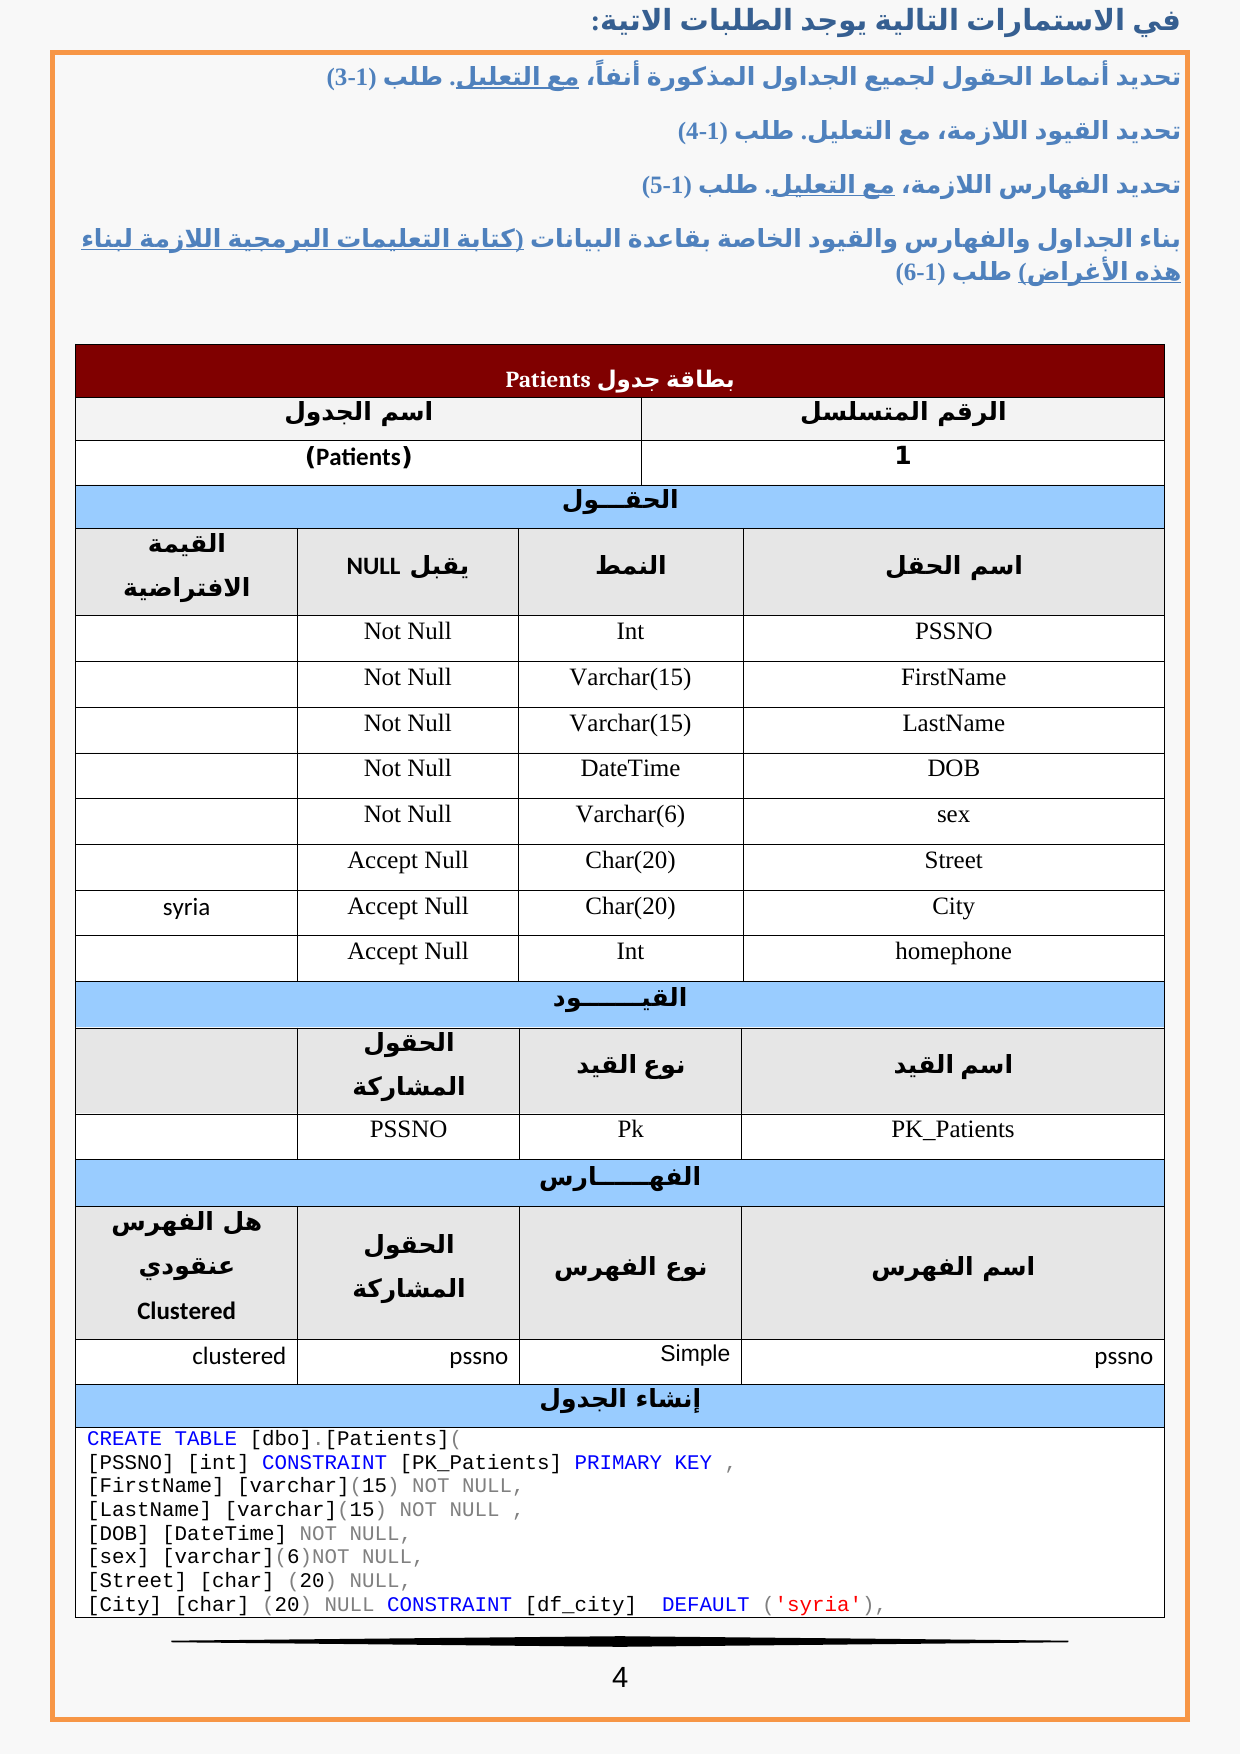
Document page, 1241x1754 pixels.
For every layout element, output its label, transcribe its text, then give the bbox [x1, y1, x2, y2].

table_cell [76, 936, 297, 981]
table_cell DateTime [519, 754, 743, 798]
subtitle تحديد الفهارس اللازمة، مع التعليل. طلب (1-5) [59, 170, 1181, 199]
table_cell Varchar(6) [519, 799, 743, 844]
table_cell [76, 708, 297, 752]
table_cell اسم الفهرس [742, 1207, 1164, 1339]
table_cell Not Null [298, 616, 518, 661]
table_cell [76, 1428, 1164, 1617]
table_cell homephone [744, 936, 1164, 981]
table_cell الحقول المشاركة [298, 1207, 519, 1339]
table_cell 1 [642, 441, 1164, 484]
subtitle تحديد أنماط الحقول لجميع الجداول المذكورة أنفاً، مع التعليل. طلب (1-3) [59, 62, 1181, 91]
table_cell City [744, 891, 1164, 935]
table_cell DOB [744, 754, 1164, 798]
table_cell [76, 1029, 297, 1113]
table_cell يقبل NULL [298, 529, 518, 615]
table_cell [76, 845, 297, 890]
table_cell إنشاء الجدول [76, 1385, 1164, 1427]
table_cell النمط [519, 529, 743, 615]
table_cell [76, 616, 297, 661]
table_header بطاقة جدول Patients [76, 345, 1164, 397]
subtitle تحديد القيود اللازمة، مع التعليل. طلب (1-4) [59, 116, 1181, 145]
table_cell Int [519, 616, 743, 661]
table_cell اسم الحقل [744, 529, 1164, 615]
table_cell Int [519, 936, 743, 981]
table_cell PSSNO [744, 616, 1164, 661]
table_cell sex [744, 799, 1164, 844]
table_cell Not Null [298, 662, 518, 707]
table_cell Accept Null [298, 891, 518, 935]
table_cell الرقم المتسلسل [642, 398, 1164, 440]
table_cell [76, 662, 297, 707]
table_cell Accept Null [298, 845, 518, 890]
table_cell الحقـــول [76, 486, 1164, 528]
table_cell pssno [298, 1340, 519, 1384]
table_cell syria [76, 891, 297, 935]
table_cell القيمة الافتراضية [76, 529, 297, 615]
table_cell اسم القيد [742, 1029, 1164, 1113]
table_cell نوع الفهرس [520, 1207, 741, 1339]
subtitle في الاستمارات التالية يوجد الطلبات الاتية: [59, 3, 1181, 36]
table_cell الفهــــــارس [76, 1160, 1164, 1206]
table_cell الحقول المشاركة [298, 1029, 519, 1113]
table_cell Not Null [298, 754, 518, 798]
table_cell هل الفهرس عنقودي Clustered [76, 1207, 297, 1339]
table_cell [76, 754, 297, 798]
table_cell LastName [744, 708, 1164, 752]
table_cell [76, 1115, 297, 1159]
subtitle بناء الجداول والفهارس والقيود الخاصة بقاعدة البيانات (كتابة التعليمات البرمجية اللازمة لبناء هذه الأغراض) طلب (1-6) [59, 224, 1181, 286]
table_cell Accept Null [298, 936, 518, 981]
table_cell اسم الجدول [76, 398, 641, 440]
table_cell Street [744, 845, 1164, 890]
table_cell [76, 799, 297, 844]
table_cell pssno [742, 1340, 1164, 1384]
table_cell PK_Patients [742, 1115, 1164, 1159]
table_cell Pk [520, 1115, 741, 1159]
table_cell FirstName [744, 662, 1164, 707]
table_cell Char(20) [519, 891, 743, 935]
table_cell Varchar(15) [519, 662, 743, 707]
table_cell PSSNO [298, 1115, 519, 1159]
table_cell Not Null [298, 799, 518, 844]
table_cell Simple [520, 1340, 741, 1384]
table_cell (Patients) [76, 441, 641, 484]
table_cell القيـــــــود [76, 982, 1164, 1027]
table_cell Not Null [298, 708, 518, 752]
table_cell Char(20) [519, 845, 743, 890]
table_cell نوع القيد [520, 1029, 741, 1113]
table_cell Varchar(15) [519, 708, 743, 752]
table_cell clustered [76, 1340, 297, 1384]
